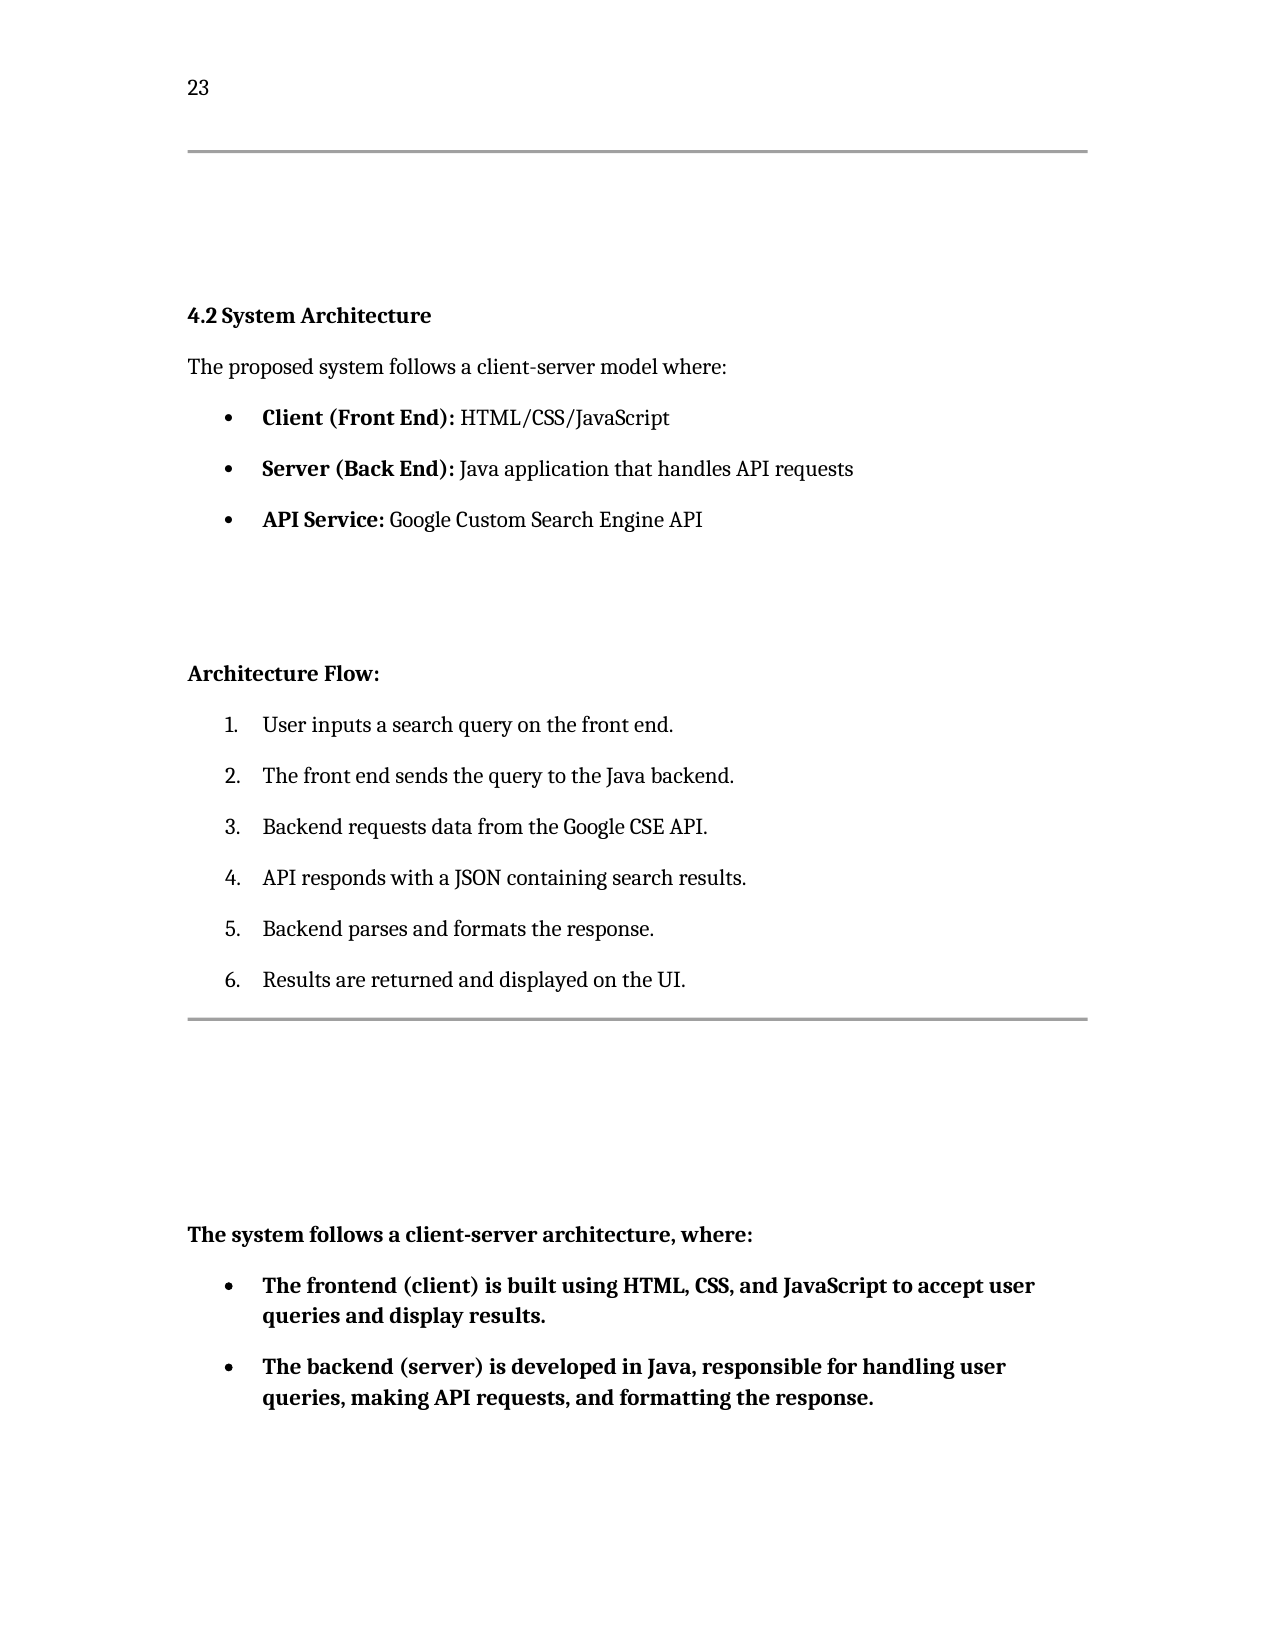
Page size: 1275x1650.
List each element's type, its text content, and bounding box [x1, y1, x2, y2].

list User inputs a search query on the front end. [225, 711, 1087, 738]
list Client (Front End): HTML/CSS/JavaScript [225, 405, 1087, 432]
list Backend requests data from the Google CSE API. [225, 813, 1087, 840]
list The backend (server) is developed in Java, responsible for handling user queries, making API requests, and formatting the response. [225, 1354, 1087, 1411]
text The system follows a client-server architecture, where: [187, 1222, 1087, 1248]
list The front end sends the query to the Java backend. [225, 762, 1087, 789]
list The frontend (client) is built using HTML, CSS, and JavaScript to accept user queries and display results. [225, 1273, 1087, 1329]
text Architecture Flow: [187, 660, 1087, 687]
text 4.2 System Architecture [187, 303, 1087, 329]
list Server (Back End): Java application that handles API requests [225, 456, 1087, 483]
list API Service: Google Custom Search Engine API [225, 507, 1087, 534]
list Backend parses and formats the response. [225, 916, 1087, 942]
text The proposed system follows a client-server model where: [187, 354, 1087, 381]
list API responds with a JSON containing search results. [225, 864, 1087, 891]
list Results are returned and displayed on the UI. [225, 967, 1087, 993]
